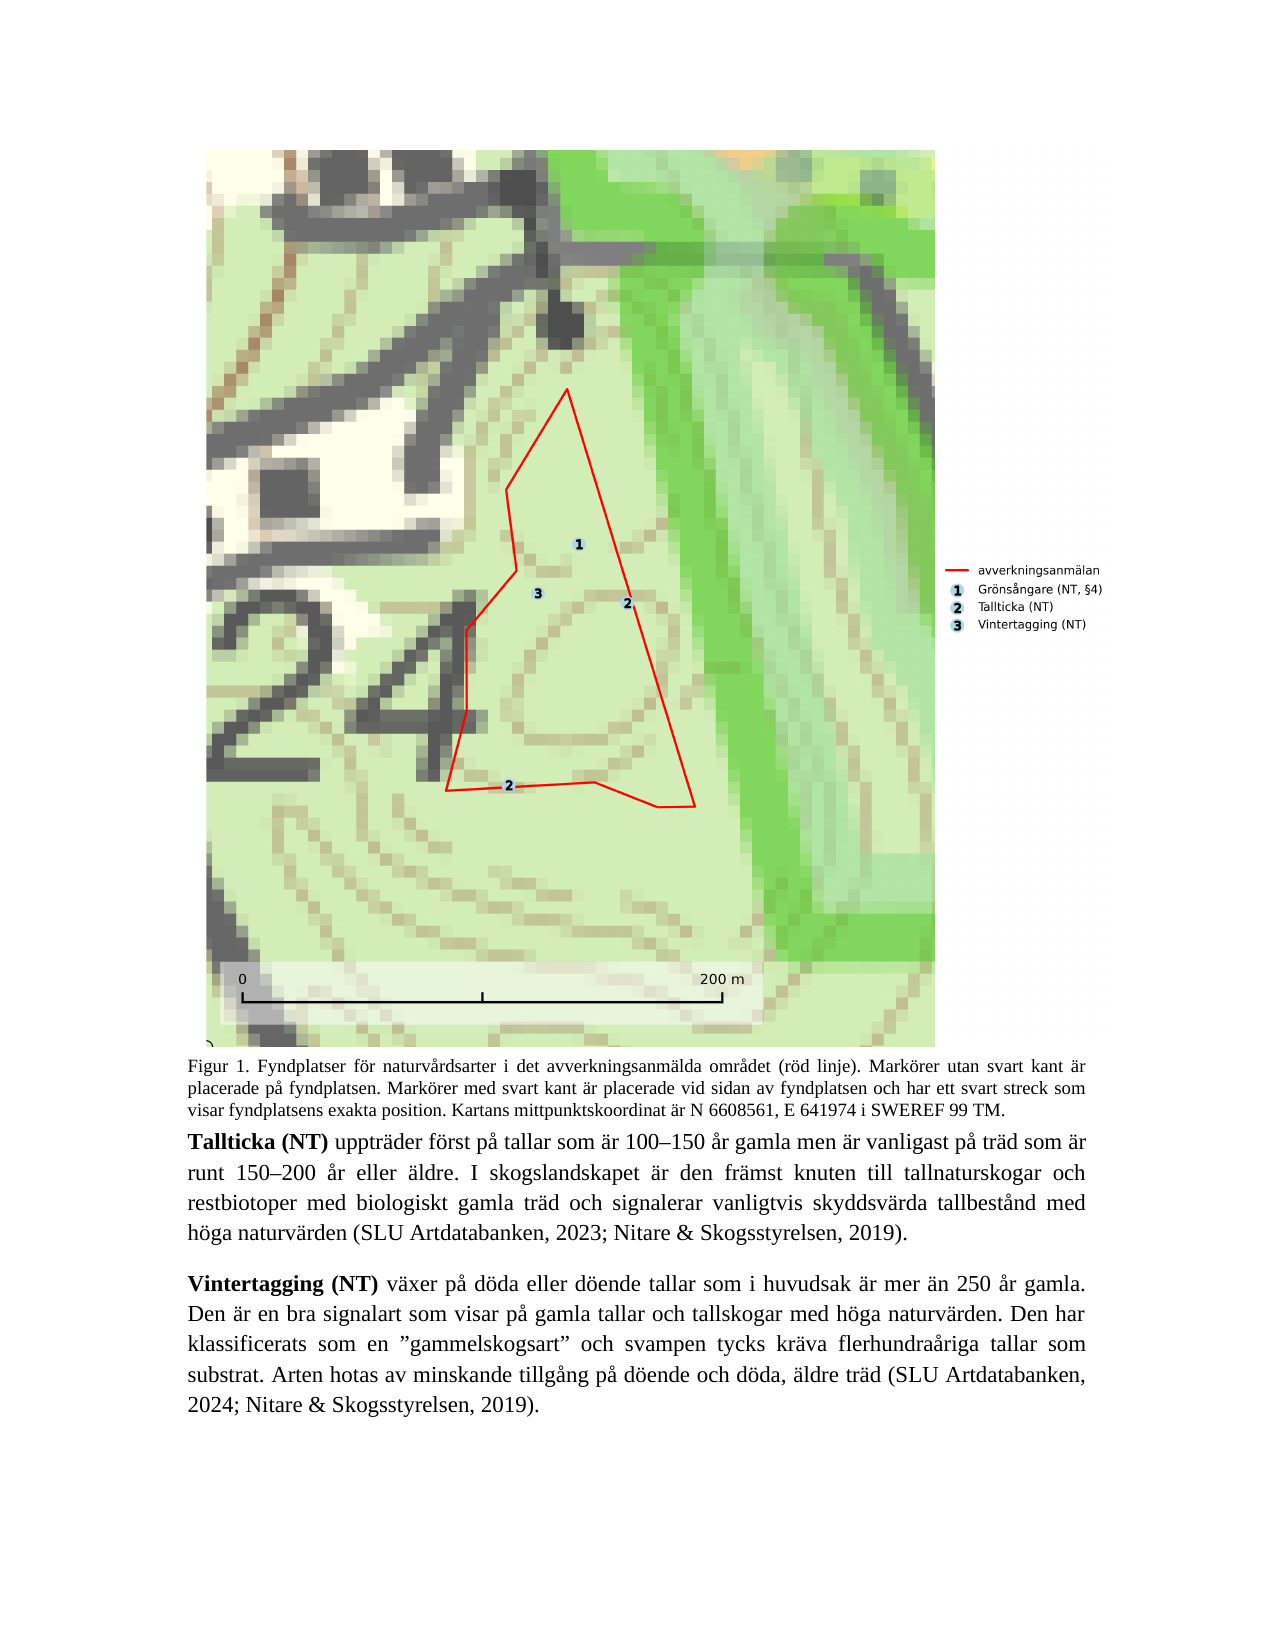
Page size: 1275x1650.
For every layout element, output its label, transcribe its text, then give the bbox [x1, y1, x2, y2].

text Figur 1. Fyndplatser för naturvårdsarter i det avverkningsanmälda området (röd linje). Markörer utan svart kant är placerade på fyndplatsen. Markörer med svart kant är placerade vid sidan av fyndplatsen och har ett svart streck som visar fyndplatsens exakta position. Kartans mittpunktskoordinat är N 6608561, E 641974 i SWEREF 99 TM. [187, 1055, 1087, 1120]
text Tallticka (NT) uppträder först på tallar som är 100–150 år gamla men är vanligast på träd som är runt 150–200 år eller äldre. I skogslandskapet är den främst knuten till tallnaturskogar och restbiotoper med biologiskt gamla träd och signalerar vanligtvis skyddsvärda tallbestånd med höga naturvärden (SLU Artdatabanken, 2023; Nitare & Skogsstyrelsen, 2019). [187, 1128, 1087, 1245]
picture [206, 150, 1107, 1047]
text Vintertagging (NT) växer på döda eller döende tallar som i huvudsak är mer än 250 år gamla. Den är en bra signalart som visar på gamla tallar och tallskogar med höga naturvärden. Den har klassificerats som en ”gammelskogsart” och svampen tycks kräva flerhundraåriga tallar som substrat. Arten hotas av minskande tillgång på döende och döda, äldre träd (SLU Artdatabanken, 2024; Nitare & Skogsstyrelsen, 2019). [187, 1270, 1087, 1417]
